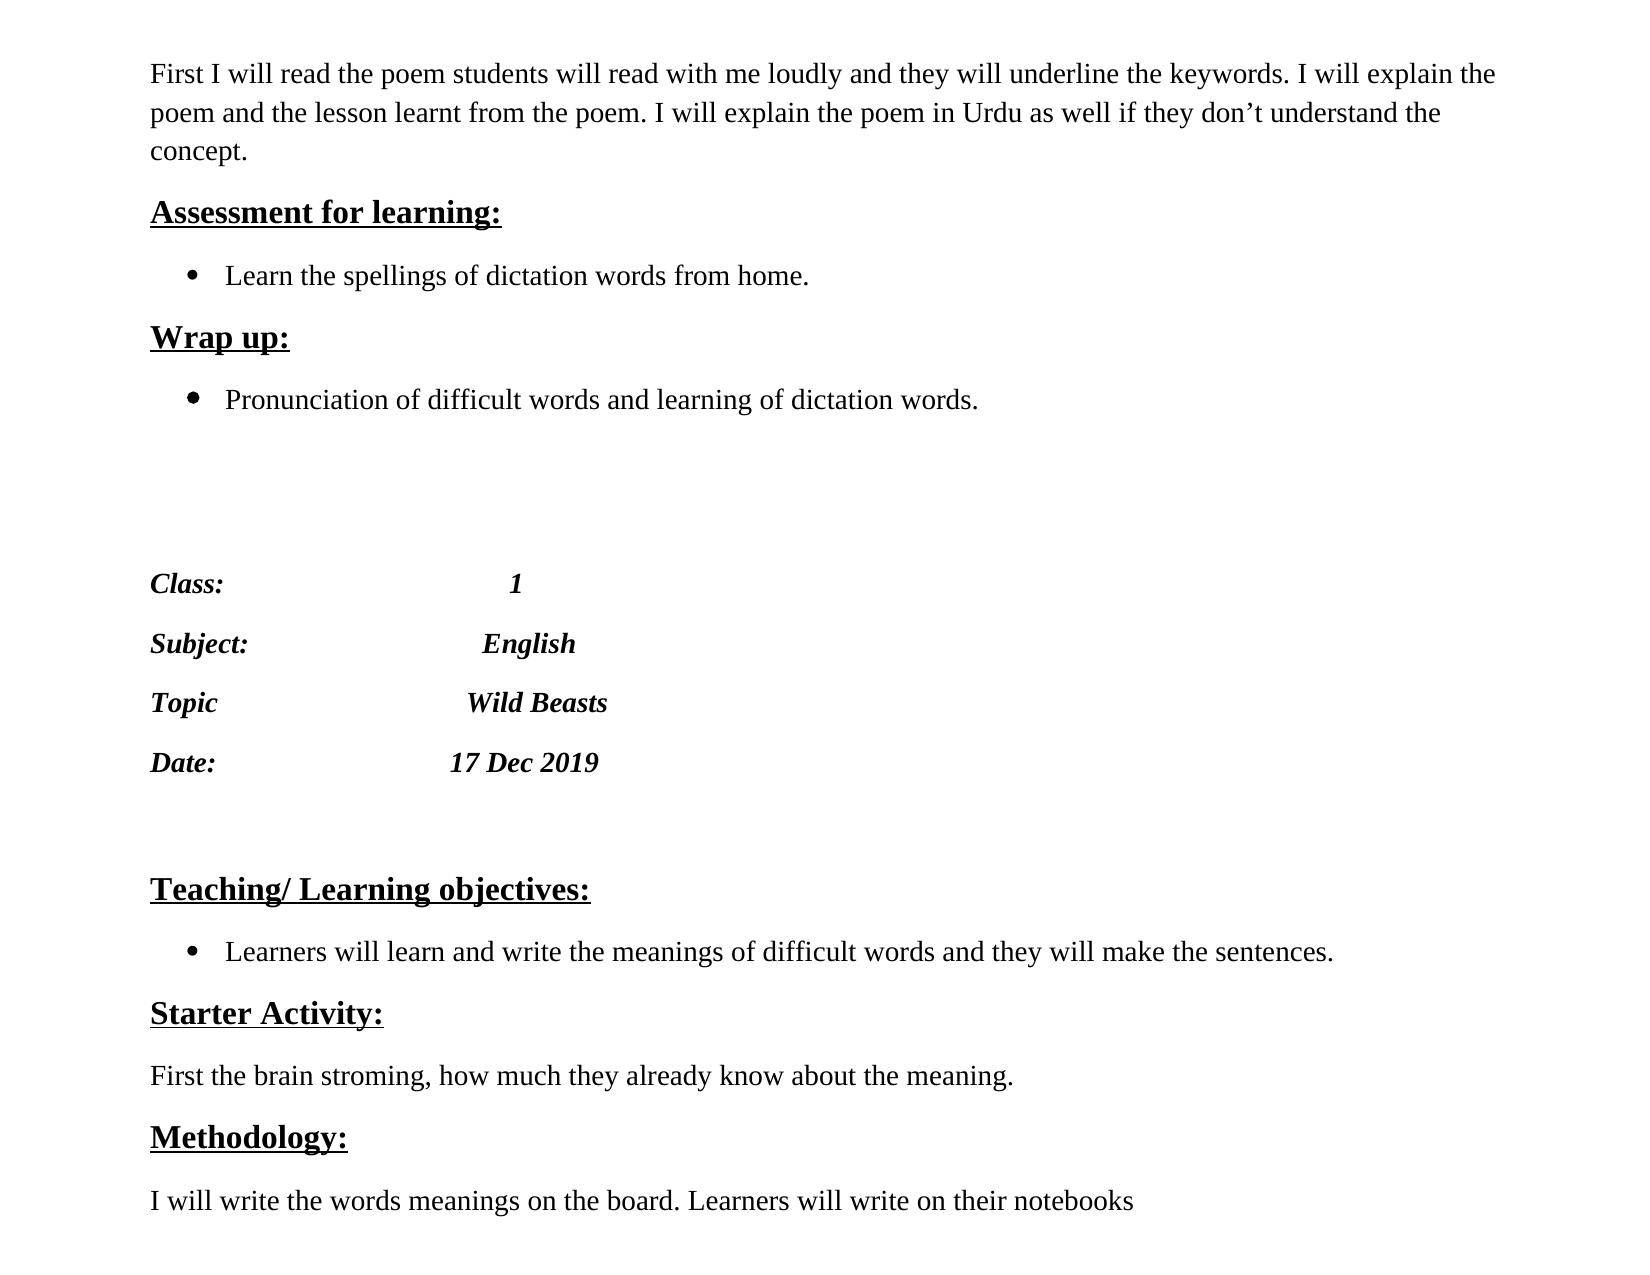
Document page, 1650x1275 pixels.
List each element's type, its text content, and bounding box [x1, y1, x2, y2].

text I will write the words meanings on the board. Learners will write on their notebooks [150, 1183, 1500, 1216]
text Methodology: [150, 1118, 1500, 1156]
text Date: 17 Dec 2019 [150, 745, 1500, 778]
text Topic Wild Beasts [150, 685, 1500, 719]
list Learners will learn and write the meanings of difficult words and they will make the sentences. [187, 934, 1500, 968]
text Assessment for learning: [150, 193, 1500, 231]
text Starter Activity: [150, 993, 1500, 1032]
text First I will read the poem students will read with me loudly and they will underline the keywords. I will explain the poem and the lesson learnt from the poem. I will explain the poem in Urdu as well if they don’t understand the concept. [150, 56, 1500, 167]
text Wrap up: [150, 317, 1500, 355]
list Learn the spellings of dictation words from home. [187, 258, 1500, 291]
text Class: 1 [150, 567, 1500, 600]
list Pronunciation of difficult words and learning of dictation words. [187, 382, 1500, 416]
text Subject: English [150, 626, 1500, 659]
text First the brain stroming, how much they already know about the meaning. [150, 1058, 1500, 1092]
text Teaching/ Learning objectives: [150, 869, 1500, 907]
